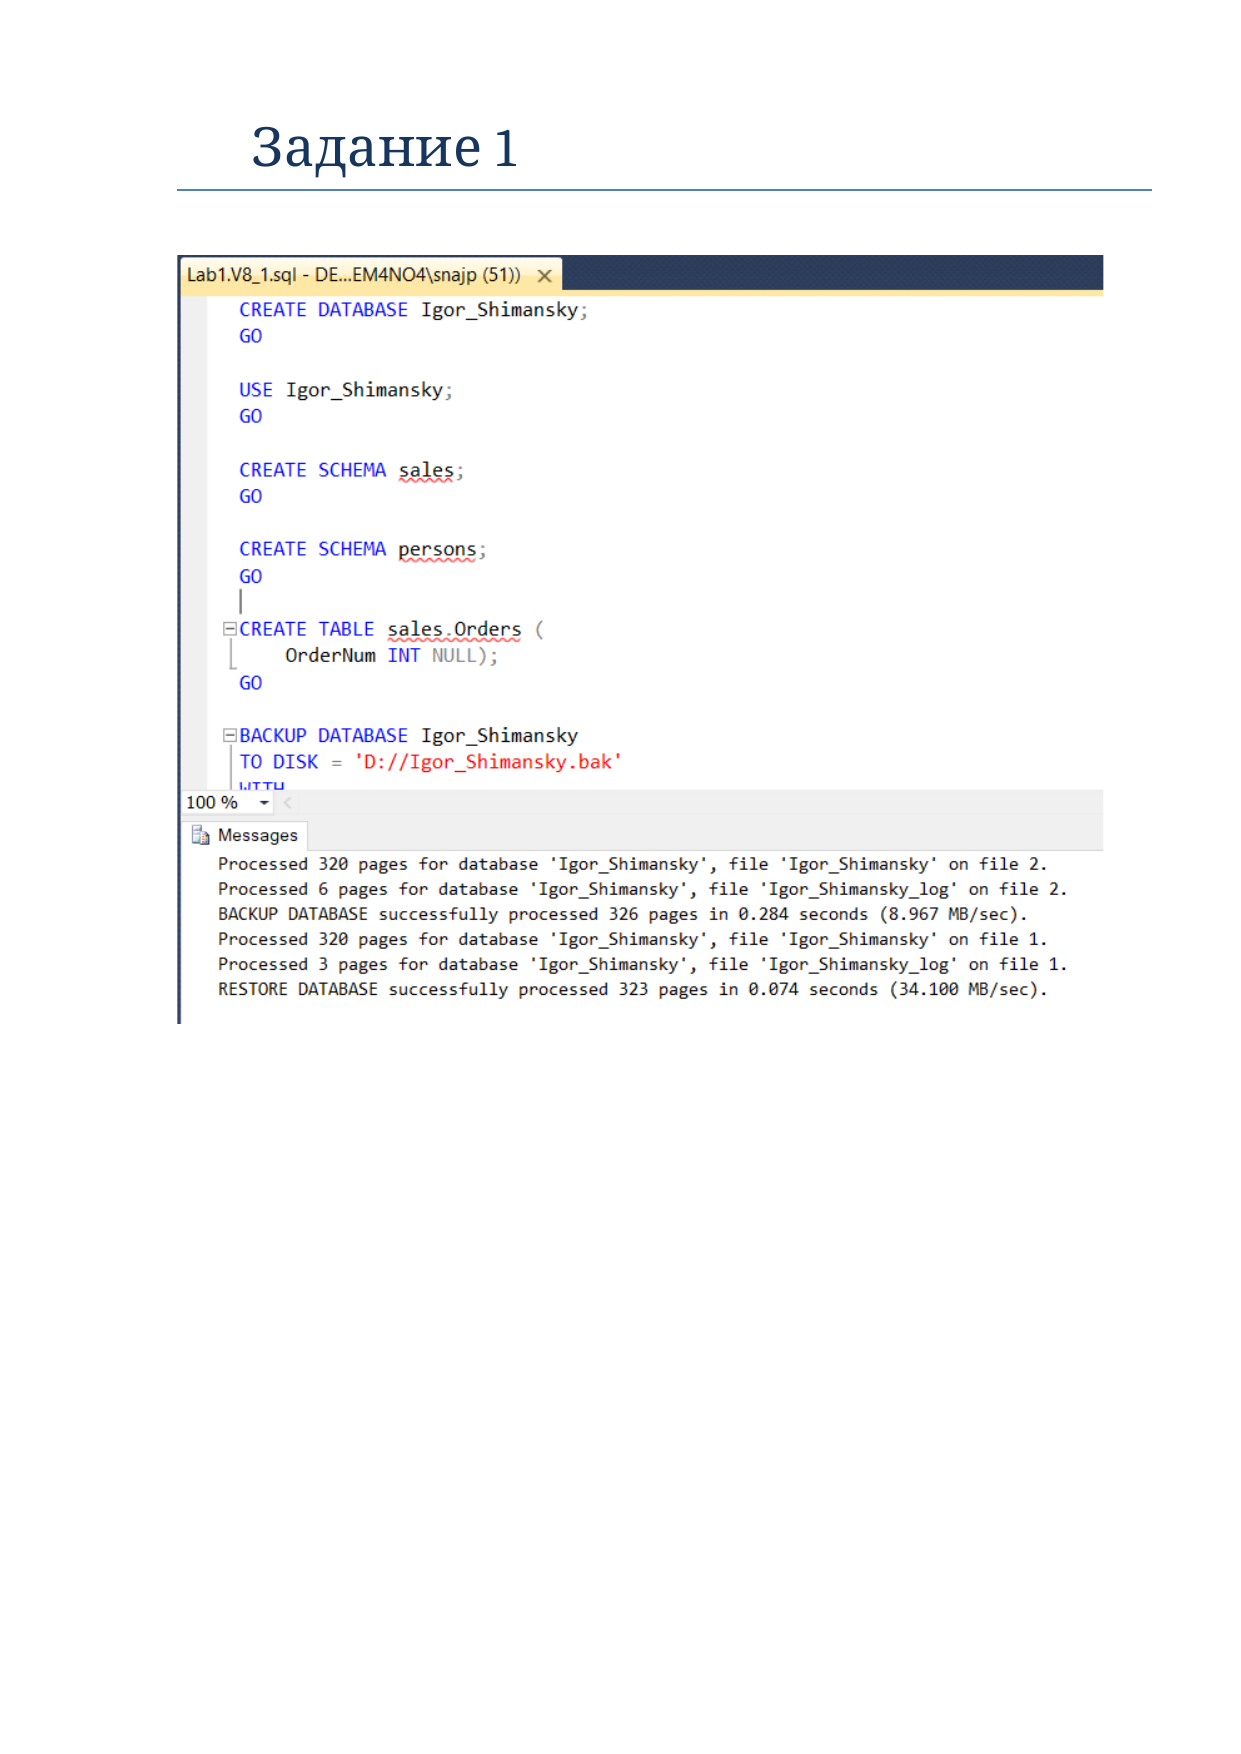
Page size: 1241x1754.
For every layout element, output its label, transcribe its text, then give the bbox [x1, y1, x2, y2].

title Задание 1 [177, 118, 1152, 189]
picture [177, 255, 1104, 1024]
